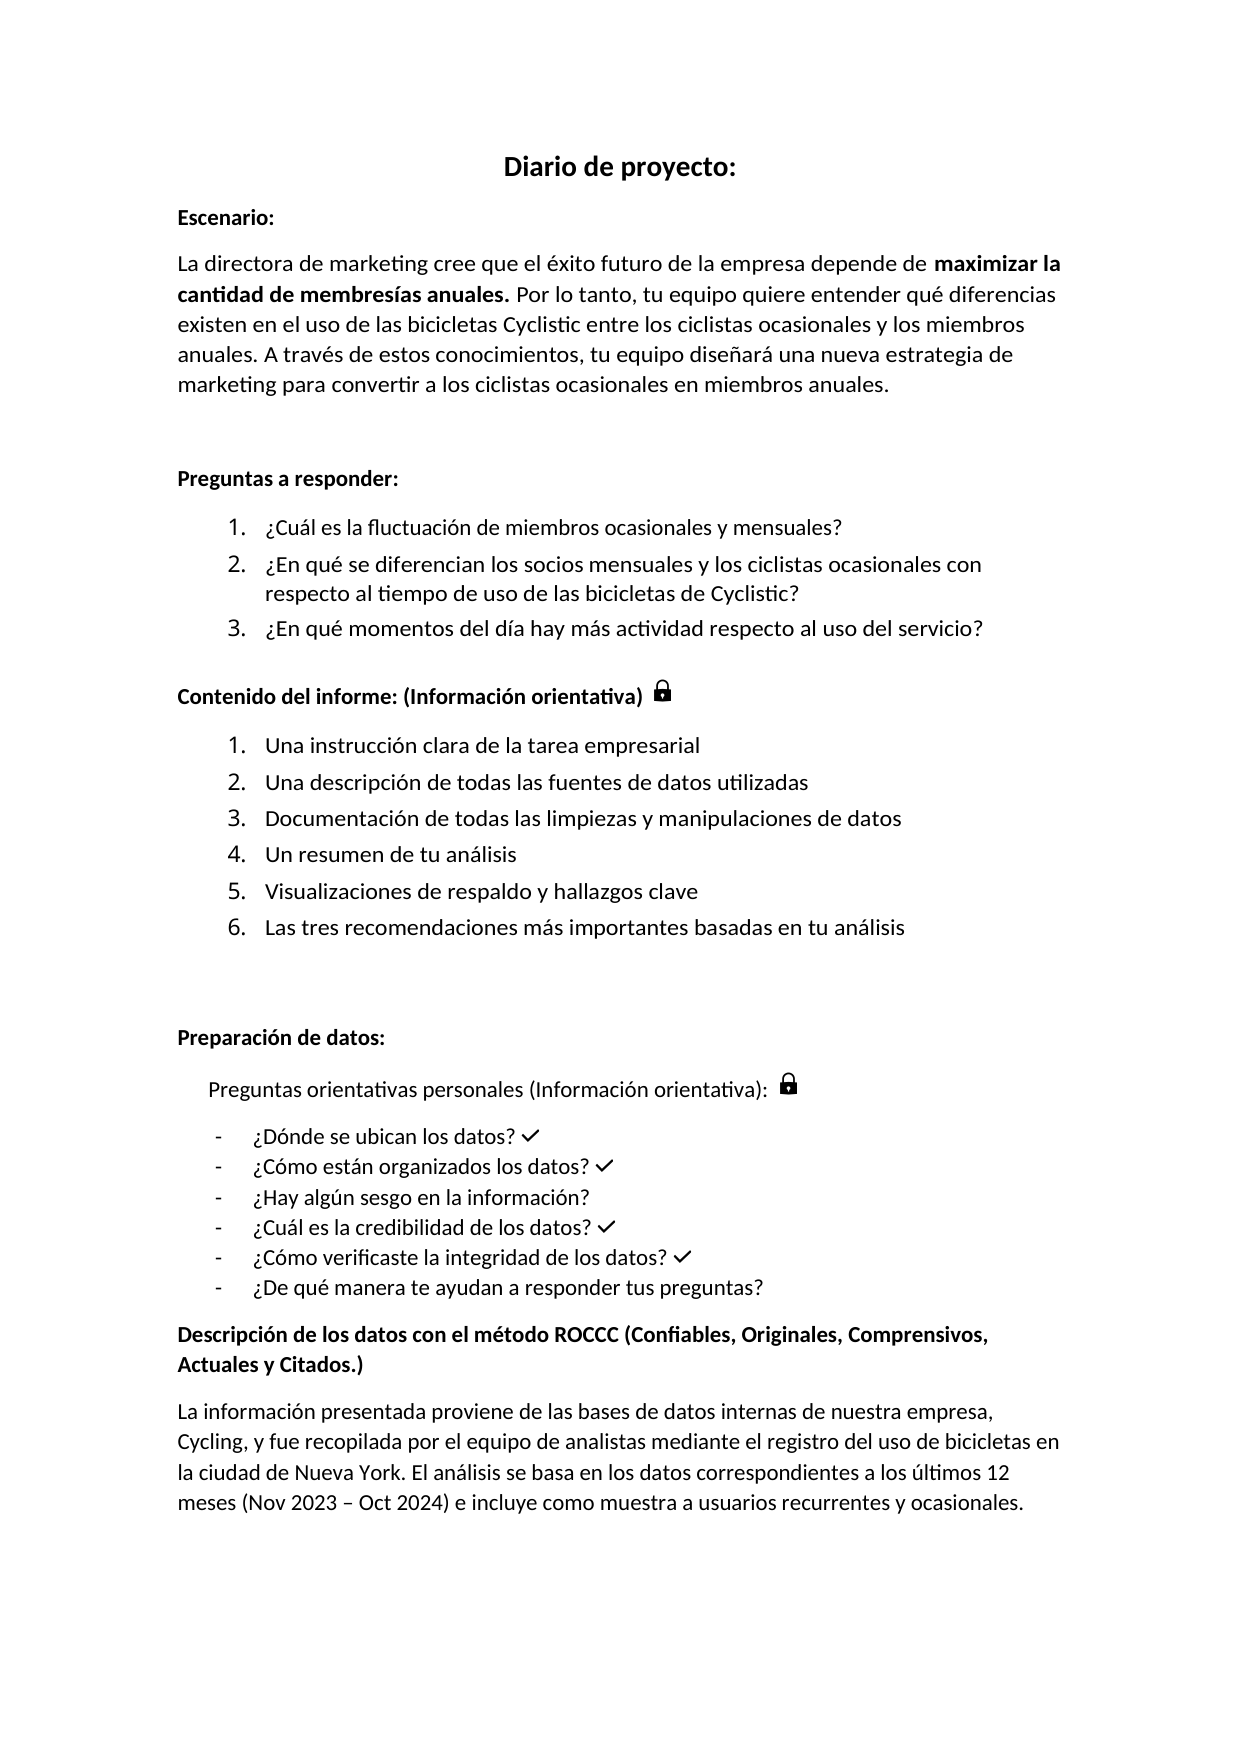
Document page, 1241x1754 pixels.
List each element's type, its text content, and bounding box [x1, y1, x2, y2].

text Preguntas a responder: [177, 464, 1063, 492]
list Una descripción de todas las fuentes de datos utilizadas [227, 766, 1063, 797]
text La directora de marketing cree que el éxito futuro de la empresa depende de maximizar la cantidad de membresías anuales. Por lo tanto, tu equipo quiere entender qué diferencias existen en el uso de las bicicletas Cyclistic entre los ciclistas ocasionales y los miembros anuales. A través de estos conocimientos, tu equipo diseñará una nueva estrategia de marketing para convertir a los ciclistas ocasionales en miembros anuales. [177, 249, 1063, 398]
list ¿Cómo verificaste la integridad de los datos? [215, 1243, 1063, 1271]
list ¿De qué manera te ayudan a responder tus preguntas? [215, 1273, 1063, 1301]
list Visualizaciones de respaldo y hallazgos clave [227, 875, 1063, 906]
picture [648, 676, 677, 705]
list Documentación de todas las limpiezas y manipulaciones de datos [227, 802, 1063, 833]
text La información presentada proviene de las bases de datos internas de nuestra empresa, Cycling, y fue recopilada por el equipo de analistas mediante el registro del uso de bicicletas en la ciudad de Nueva York. El análisis se basa en los datos correspondientes a los últimos 12 meses (Nov 2023 – Oct 2024) e incluye como muestra a usuarios recurrentes y ocasionales. [177, 1397, 1063, 1516]
list Un resumen de tu análisis [227, 838, 1063, 870]
list ¿En qué se diferencian los socios mensuales y los ciclistas ocasionales con respecto al tiempo de uso de las bicicletas de Cyclistic? [227, 547, 1063, 607]
text Preparación de datos: [177, 1023, 1063, 1051]
text Contenido del informe: (Información orientativa) [177, 676, 1063, 710]
list ¿Cuál es la credibilidad de los datos? [215, 1213, 1063, 1241]
list ¿Hay algún sesgo en la información? [215, 1183, 1063, 1211]
list Las tres recomendaciones más importantes basadas en tu análisis [227, 911, 1063, 943]
picture [673, 1247, 692, 1266]
list ¿Cómo están organizados los datos? [215, 1152, 1063, 1181]
list ¿Dónde se ubican los datos? [215, 1122, 1063, 1150]
list ¿Cuál es la fluctuación de miembros ocasionales y mensuales? [227, 511, 1063, 542]
picture [597, 1217, 616, 1236]
picture [521, 1126, 540, 1145]
list Una instrucción clara de la tarea empresarial [227, 729, 1063, 760]
text Descripción de los datos con el método ROCCC (Confiables, Originales, Comprensivos, Actuales y Citados.) [177, 1320, 1063, 1378]
text Preguntas orientativas personales (Información orientativa): [177, 1069, 1063, 1103]
list ¿En qué momentos del día hay más actividad respecto al uso del servicio? [227, 612, 1063, 643]
picture [774, 1069, 803, 1098]
text Escenario: [177, 203, 1063, 231]
text Diario de proyecto: [177, 148, 1063, 183]
picture [595, 1157, 613, 1175]
